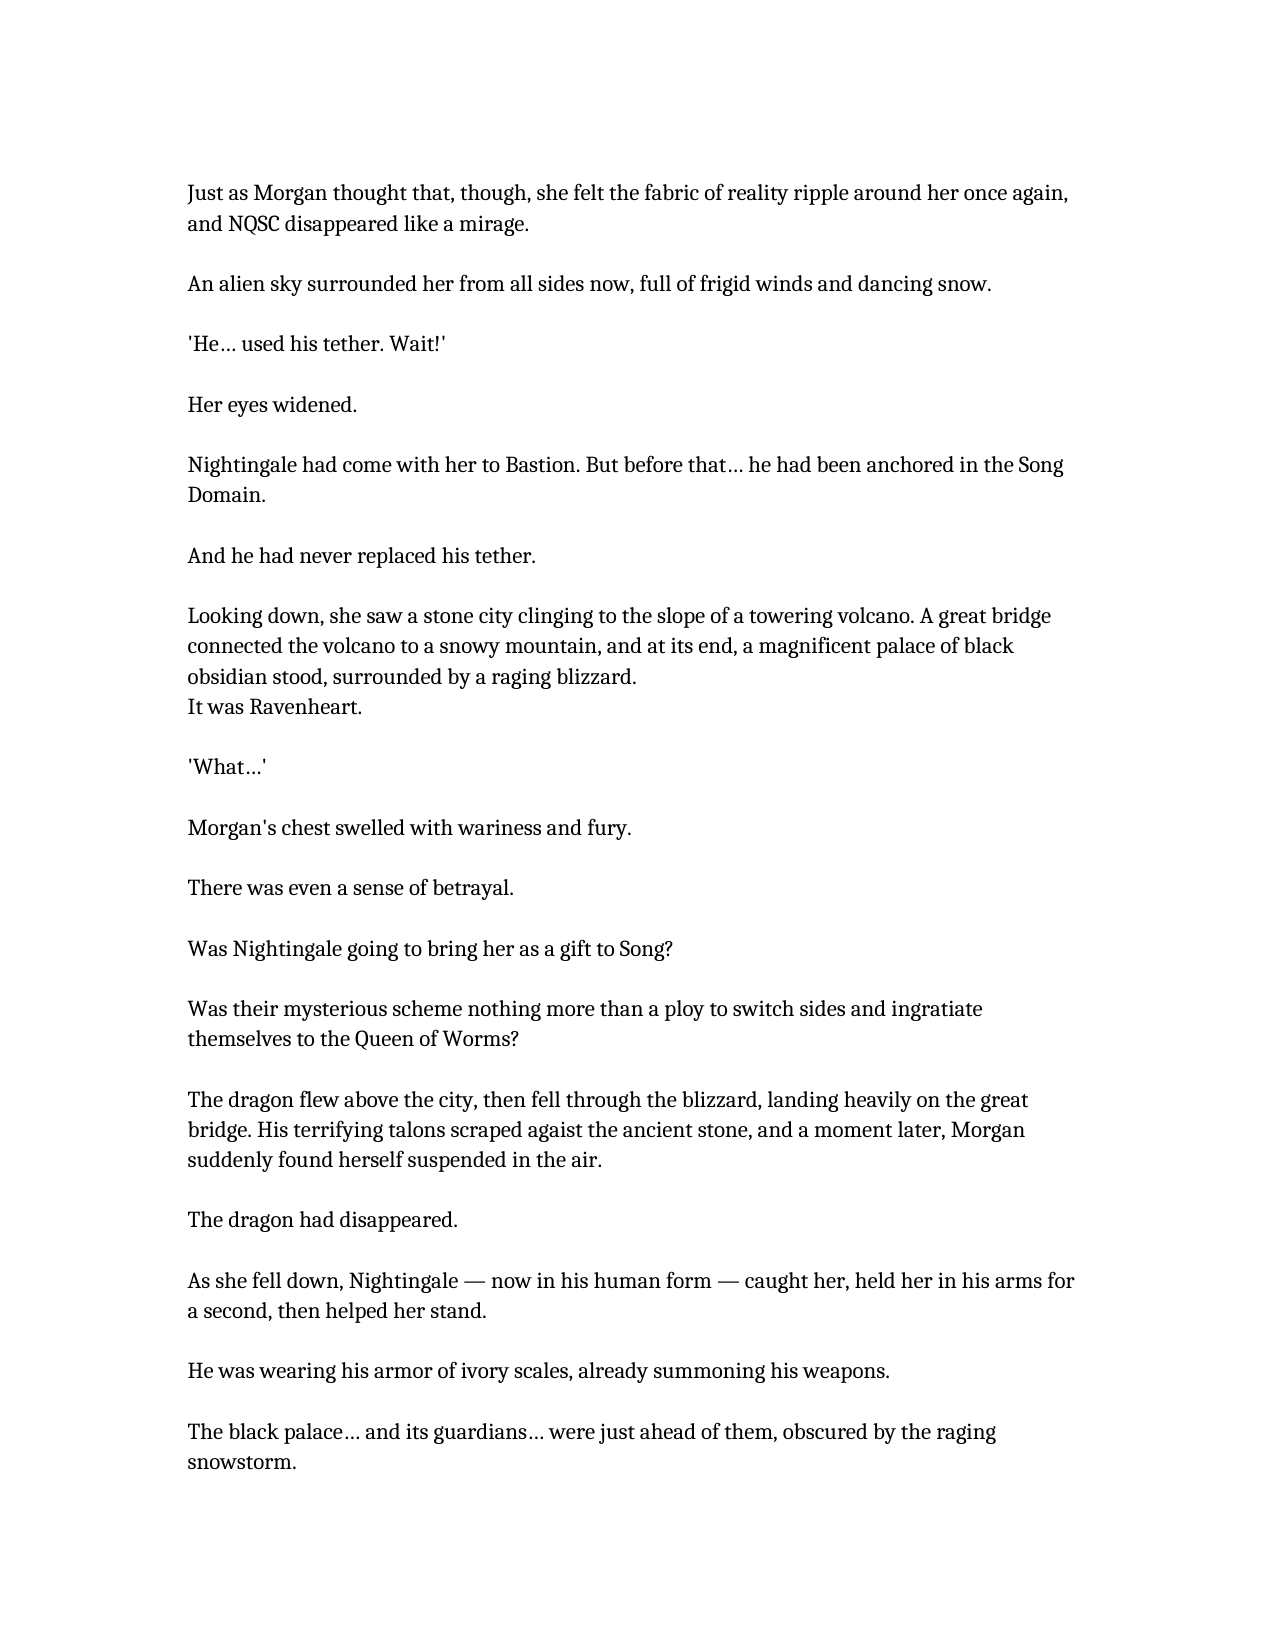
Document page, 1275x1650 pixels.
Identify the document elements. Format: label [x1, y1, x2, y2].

text [187, 150, 1087, 1475]
